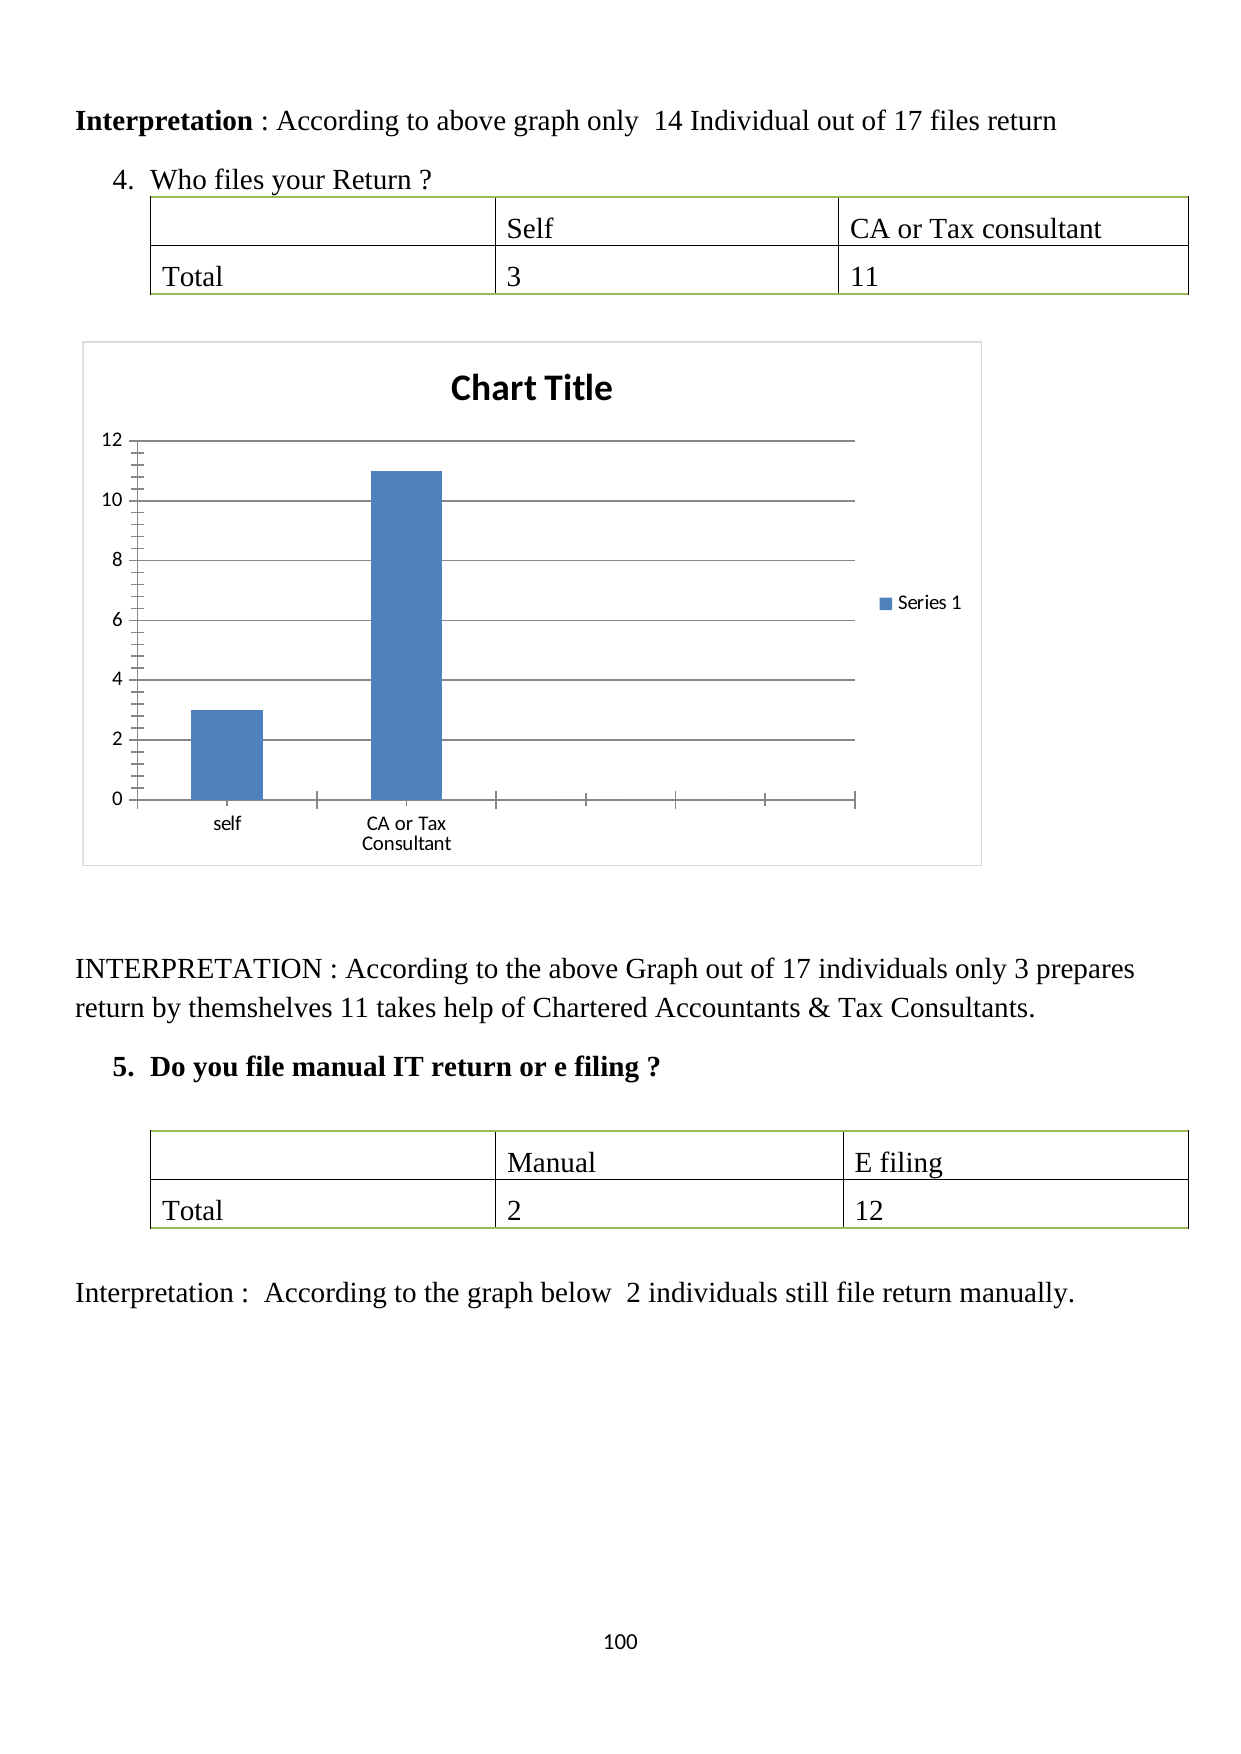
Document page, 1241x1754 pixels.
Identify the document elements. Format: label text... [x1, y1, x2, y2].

table_cell Total [151, 246, 495, 293]
table_cell 12 [844, 1180, 1188, 1227]
table_header CA or Tax consultant [839, 198, 1188, 245]
list Do you file manual IT return or e filing ? [112, 1049, 1165, 1083]
table_cell 3 [496, 246, 838, 293]
table_header Self [496, 198, 838, 245]
text Interpretation : According to above graph only 14 Individual out of 17 files return [75, 103, 1165, 137]
table_cell 2 [496, 1180, 843, 1227]
table_header Manual [496, 1132, 843, 1179]
table_header E filing [844, 1132, 1188, 1179]
table_header [151, 198, 495, 245]
list Who files your Return ? [112, 162, 1165, 196]
text Interpretation : According to the graph below 2 individuals still file return manually. [75, 1275, 1165, 1309]
table_header [151, 1132, 495, 1179]
table_cell Total [151, 1180, 495, 1227]
table_cell 11 [839, 246, 1188, 293]
text INTERPRETATION : According to the above Graph out of 17 individuals only 3 prepares return by themshelves 11 takes help of Chartered Accountants & Tax Consultants. [75, 952, 1165, 1024]
